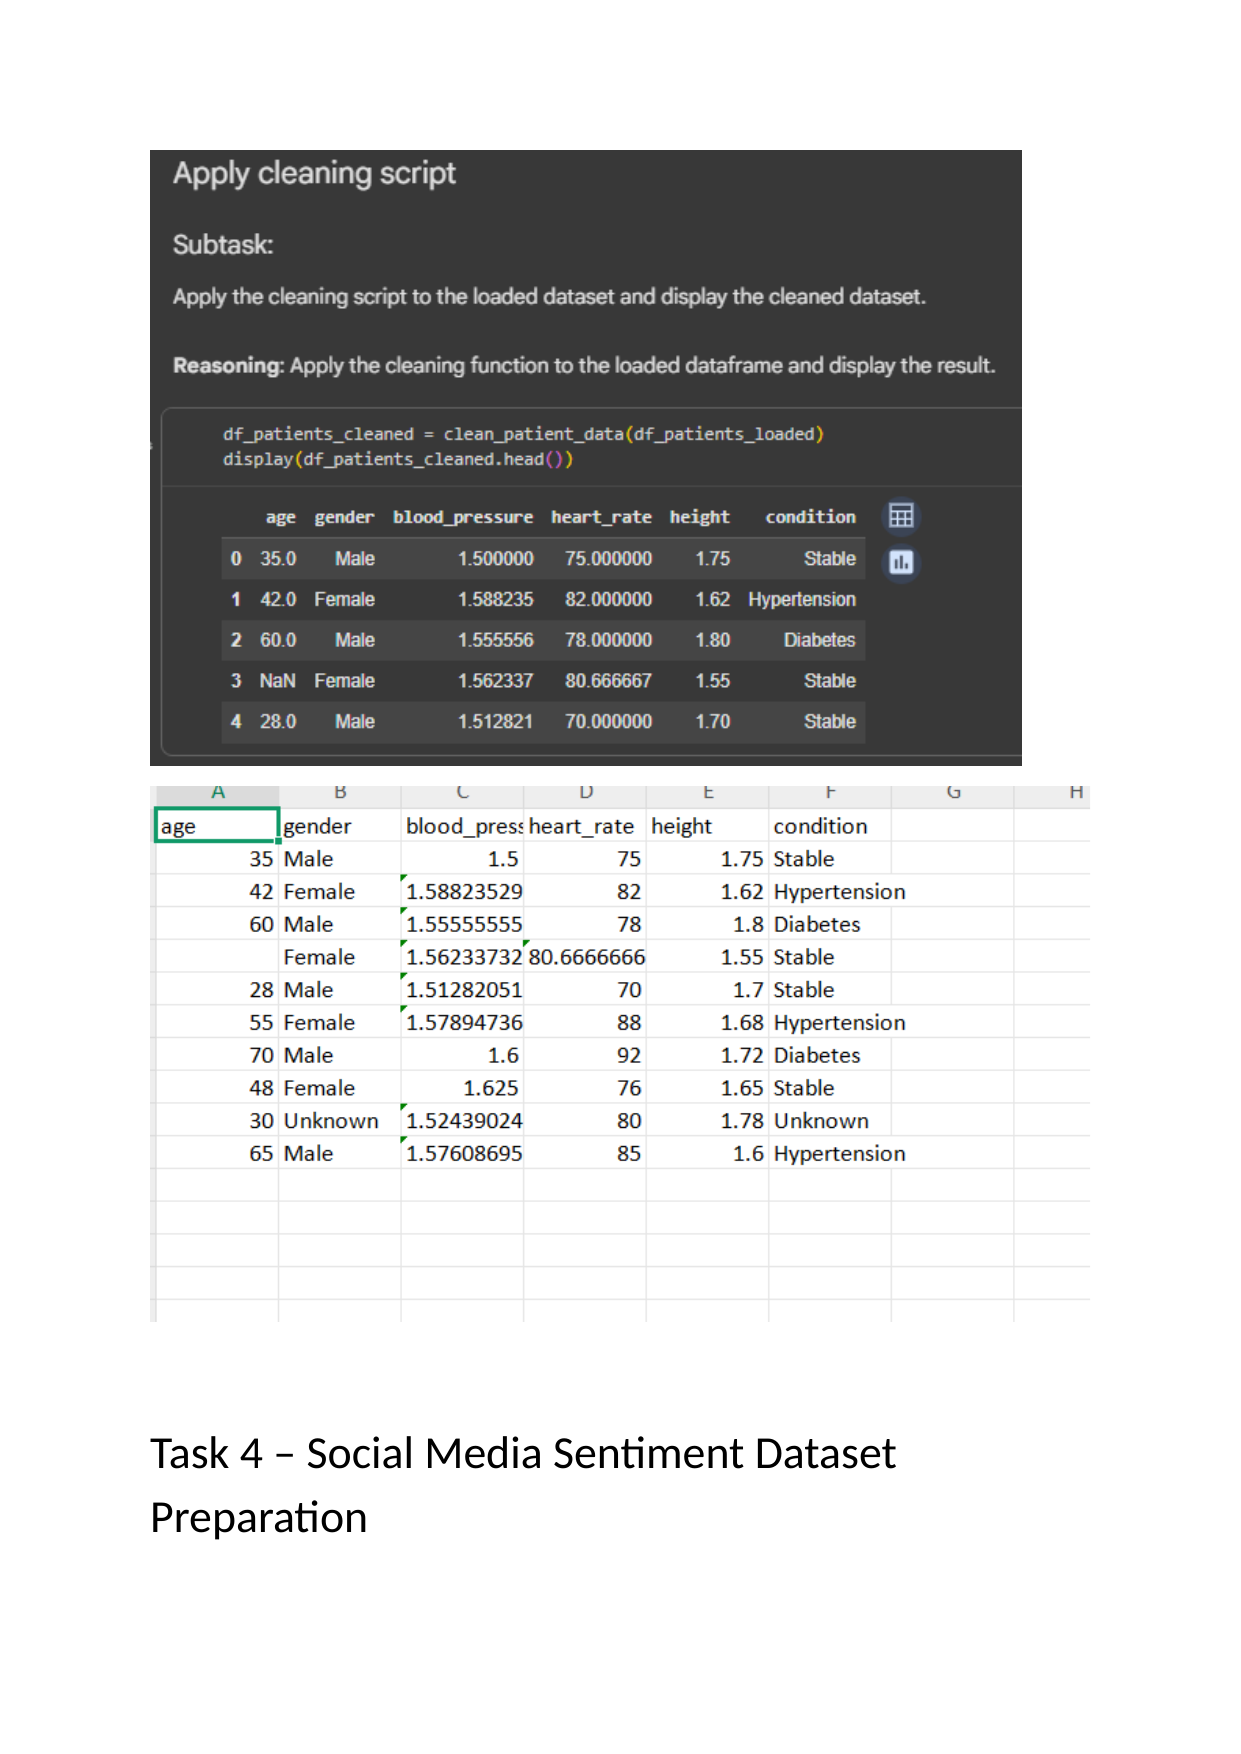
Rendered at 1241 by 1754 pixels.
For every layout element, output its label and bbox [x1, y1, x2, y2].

picture [150, 150, 1022, 766]
text [150, 1424, 1090, 1544]
picture [150, 786, 1091, 1322]
